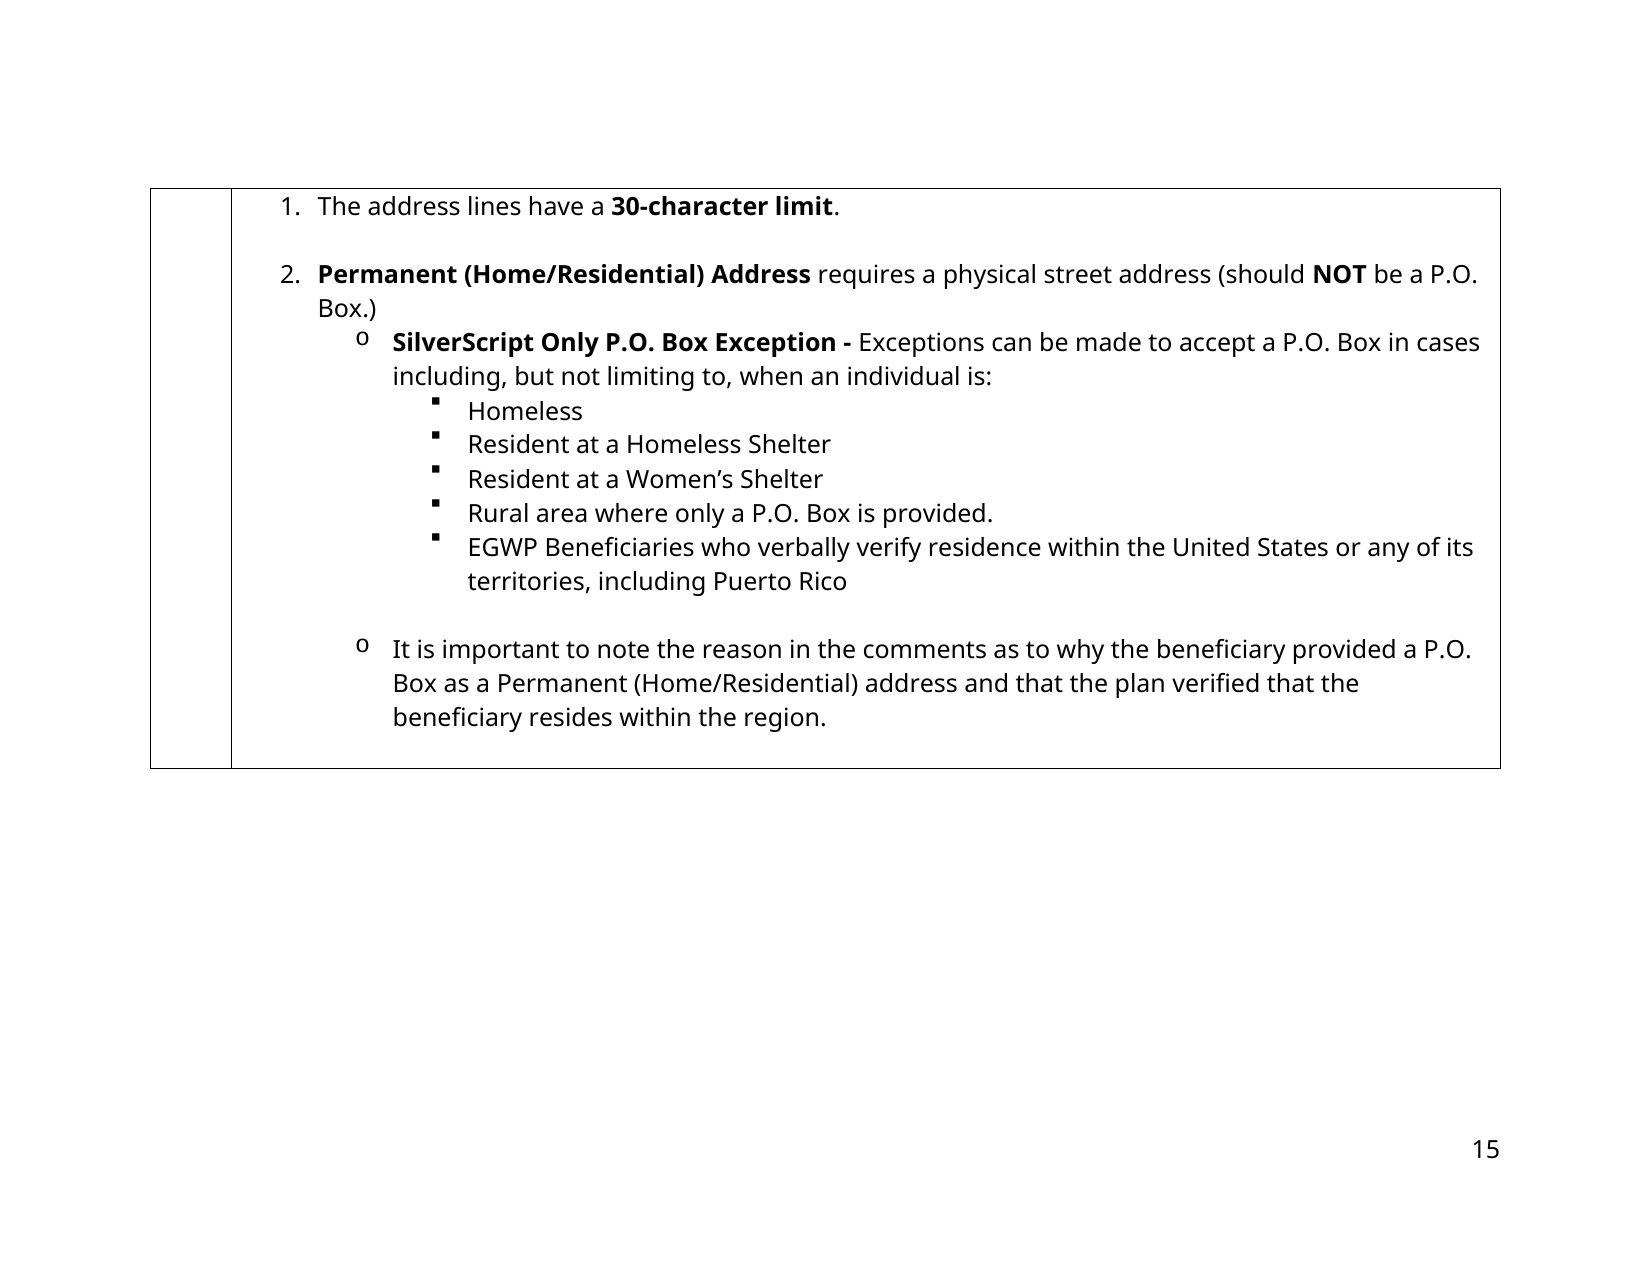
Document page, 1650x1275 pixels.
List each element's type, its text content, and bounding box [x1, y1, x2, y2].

table_cell 5 [151, 189, 231, 768]
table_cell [232, 189, 1500, 768]
